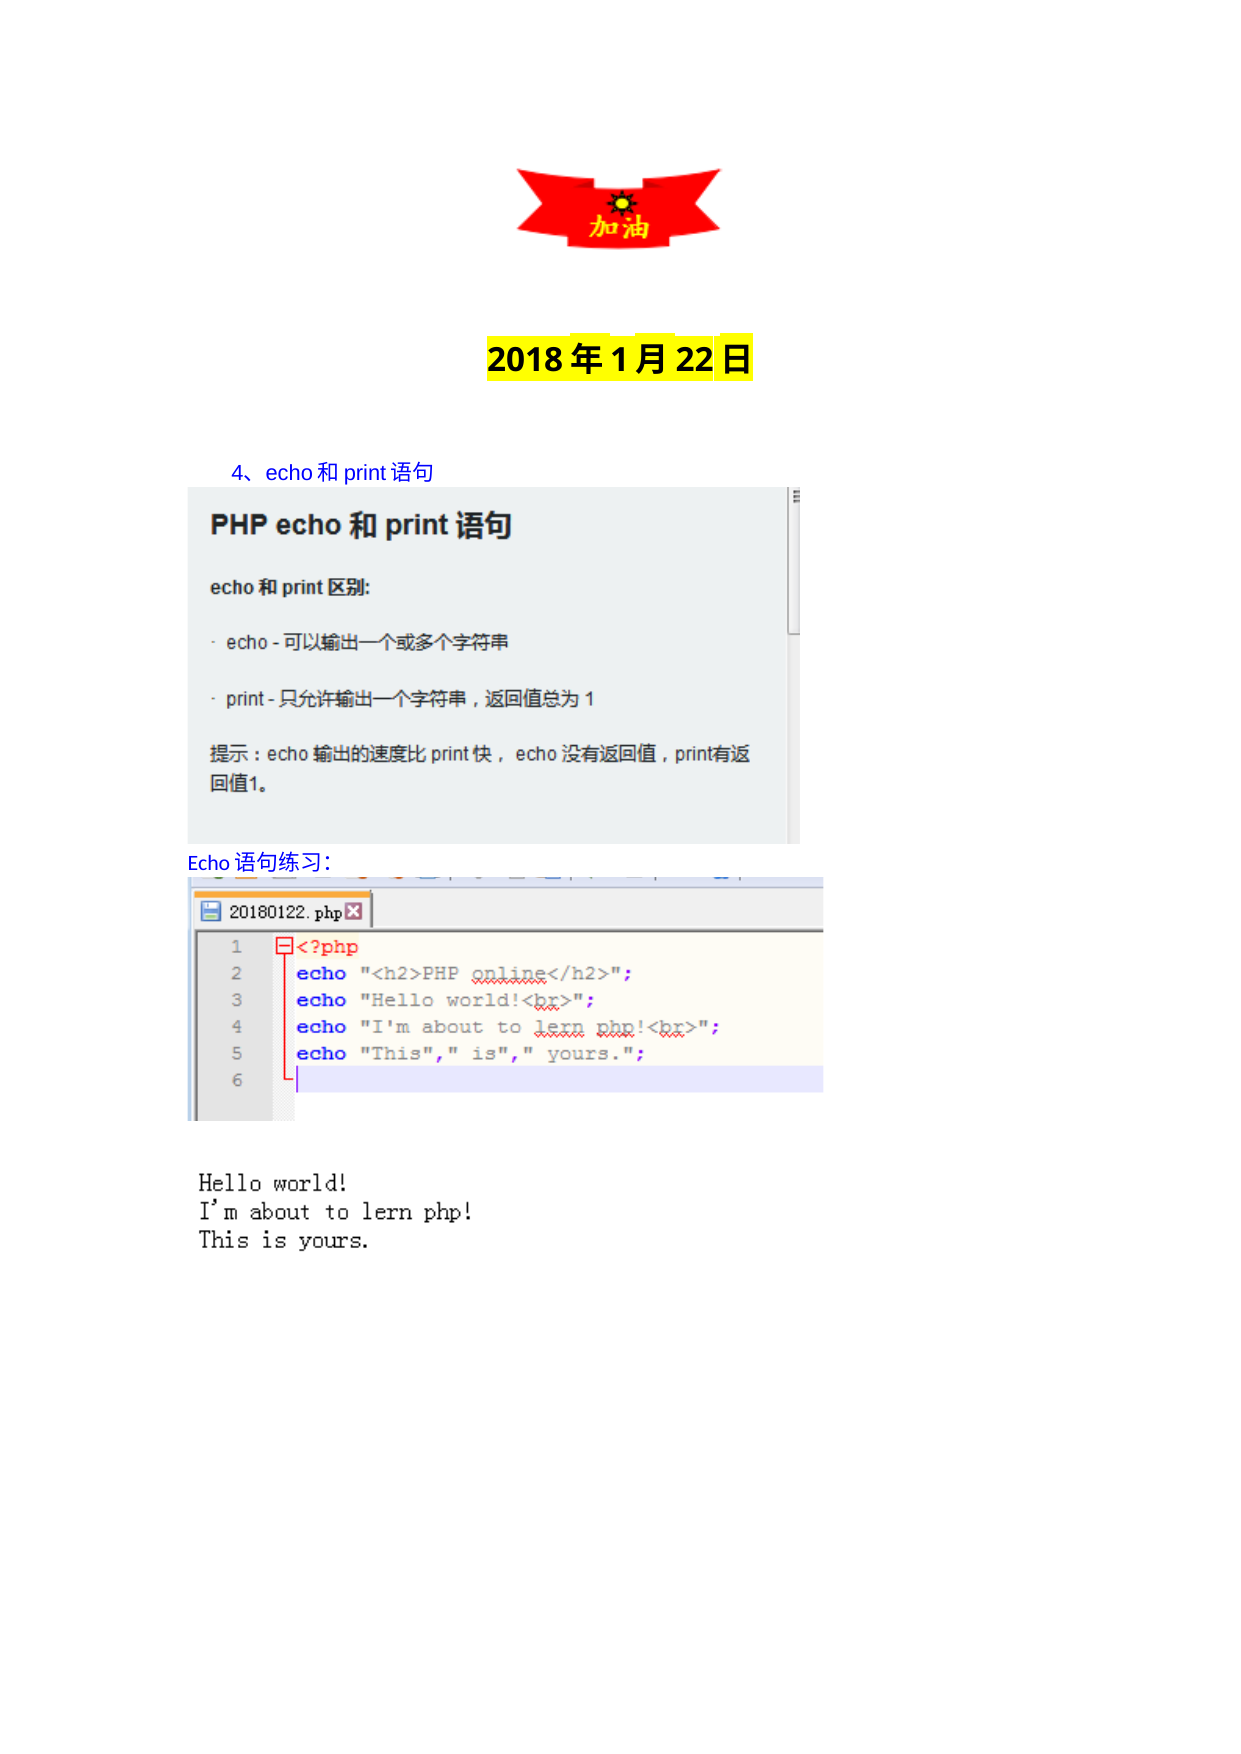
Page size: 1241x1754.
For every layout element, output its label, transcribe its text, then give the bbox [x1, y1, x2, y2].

picture [187, 1137, 972, 1319]
text 2018年1月22日 [187, 324, 1053, 389]
list echo和print语句 [187, 454, 1053, 487]
picture [187, 487, 800, 844]
picture [514, 162, 726, 253]
text Echo语句练习： [187, 844, 1053, 877]
picture [187, 877, 824, 1121]
